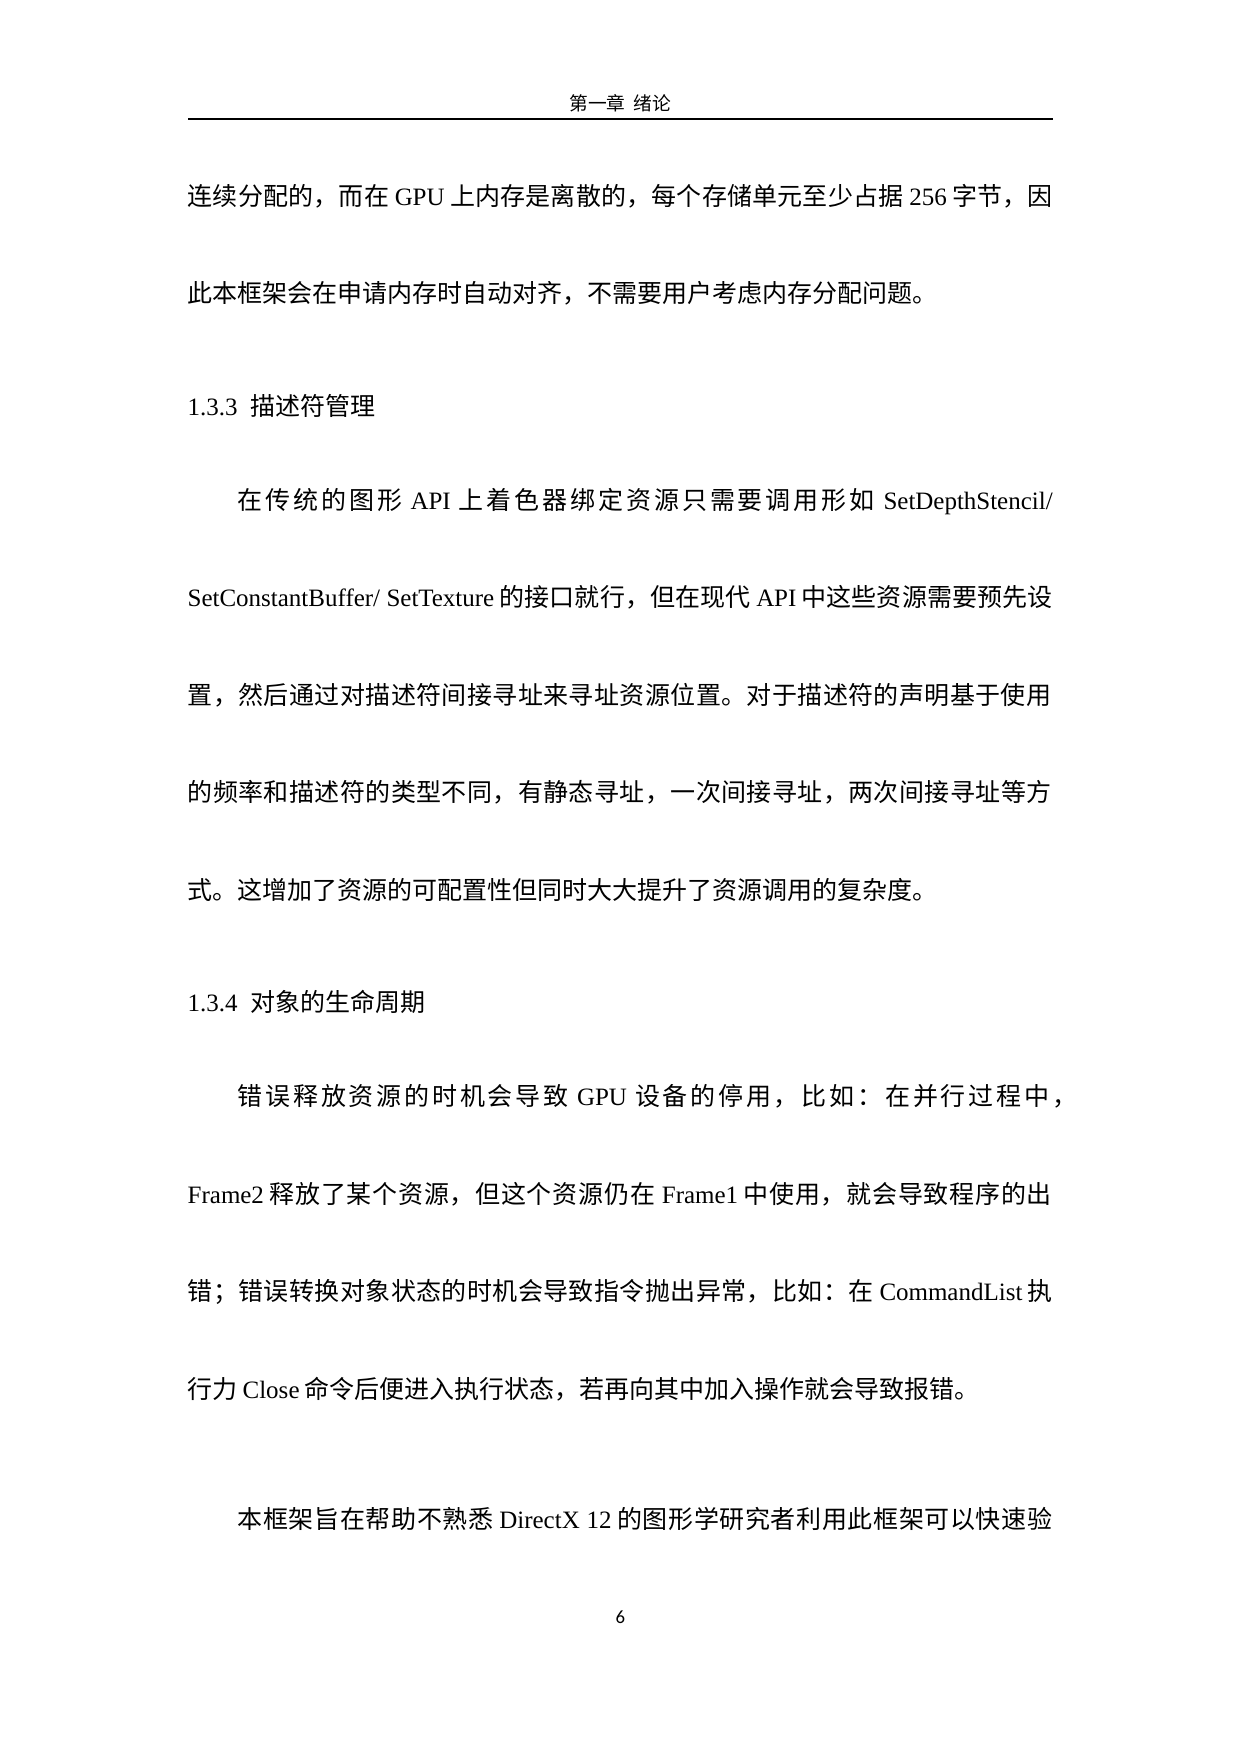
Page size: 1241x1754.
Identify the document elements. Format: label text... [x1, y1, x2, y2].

text 本框架旨在帮助不熟悉DirectX 12的图形学研究者利用此框架可以快速验证自己的想法，不断得到反馈最终取得成果。 [187, 1485, 1053, 1550]
text 在传统的图形API上着色器绑定资源只需要调用形如SetDepthStencil/ SetConstantBuffer/ SetTexture的接口就行，但在现代API中这些资源需要预先设置，然后通过对描述符间接寻址来寻址资源位置。对于描述符的声明基于使用的频率和描述符的类型不同，有静态寻址，一次间接寻址，两次间接寻址等方式。这增加了资源的可配置性但同时大大提升了资源调用的复杂度。 [187, 466, 1053, 921]
text 错误释放资源的时机会导致GPU设备的停用，比如：在并行过程中，Frame2释放了某个资源，但这个资源仍在Frame1中使用，就会导致程序的出错；错误转换对象状态的时机会导致指令抛出异常，比如：在CommandList执行力Close命令后便进入执行状态，若再向其中加入操作就会导致报错。 [187, 1062, 1053, 1420]
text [187, 162, 1053, 324]
subtitle 1.3.4 对象的生命周期 [187, 968, 1053, 1033]
subtitle 1.3.3 描述符管理 [187, 372, 1053, 437]
